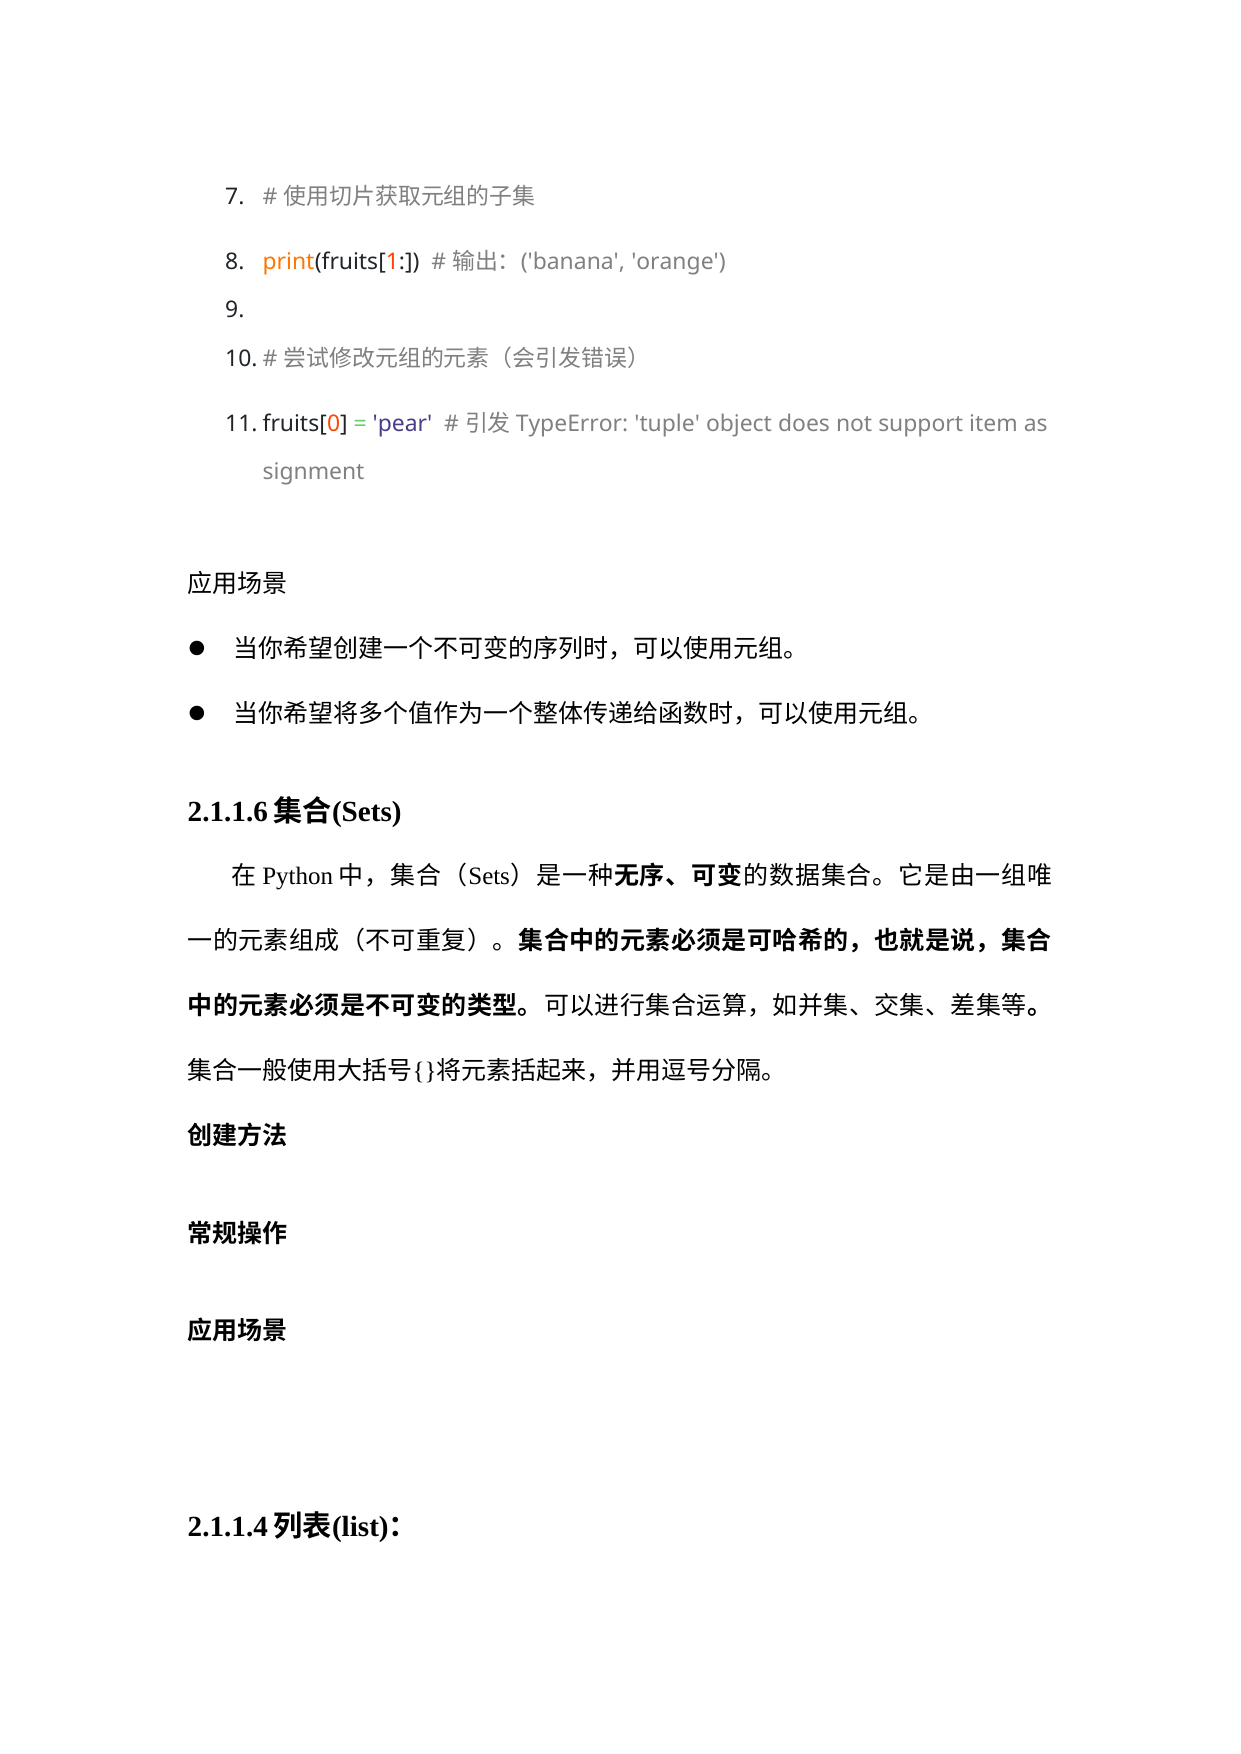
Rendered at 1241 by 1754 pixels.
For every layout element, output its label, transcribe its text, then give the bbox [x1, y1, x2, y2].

list 当你希望将多个值作为一个整体传递给函数时，可以使用元组。 [187, 679, 1053, 744]
text 常规操作 [187, 1199, 1053, 1264]
list # 使用切片获取元组的子集 [225, 162, 1053, 227]
list 当你希望创建一个不可变的序列时，可以使用元组。 [187, 614, 1053, 679]
text 创建方法 [187, 1101, 1053, 1166]
list print(fruits[1:]) # 输出：('banana', 'orange') [225, 227, 1053, 292]
text 在Python中，集合（Sets）是一种无序、可变的数据集合。它是由一组唯一的元素组成（不可重复）。集合中的元素必须是可哈希的，也就是说，集合中的元素必须是不可变的类型。可以进行集合运算，如并集、交集、差集等。集合一般使用大括号{}将元素括起来，并用逗号分隔。 [187, 841, 1053, 1101]
text 应用场景 [187, 1296, 1053, 1361]
text 2.1.1.6集合(Sets) [187, 776, 1053, 841]
text 2.1.1.4列表(list)： [187, 1491, 1053, 1556]
list # 尝试修改元组的元素（会引发错误） [225, 324, 1053, 389]
list fruits[0] = 'pear' # 引发 TypeError: 'tuple' object does not support item assignment [225, 389, 1053, 487]
text 应用场景 [187, 549, 1053, 614]
